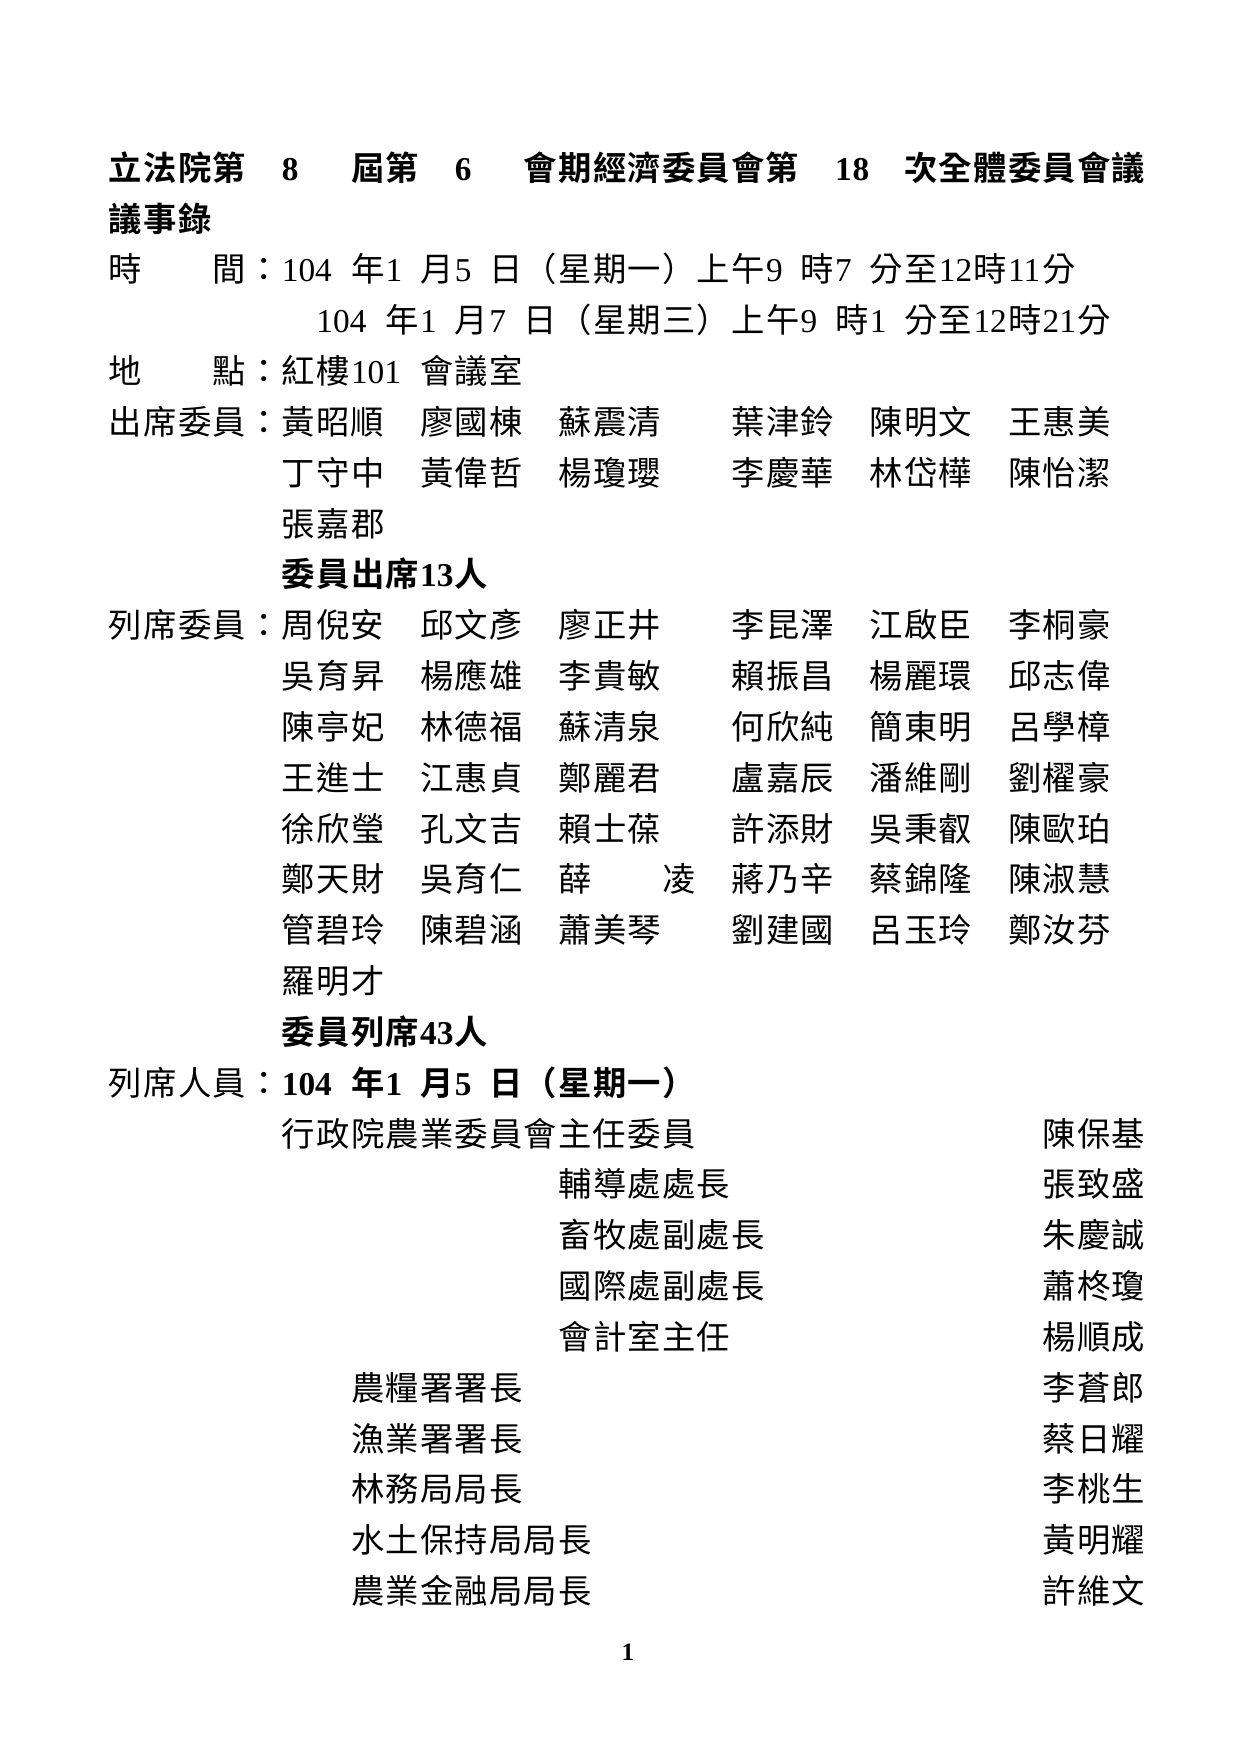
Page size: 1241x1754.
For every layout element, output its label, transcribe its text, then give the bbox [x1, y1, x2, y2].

text 行政院農業委員會主任委員 陳保基 [277, 1106, 1146, 1157]
text 列席人員：104年1月5日（星期一） [109, 1055, 1146, 1106]
text 農糧署署長 李蒼郎 [345, 1360, 1146, 1411]
text 林務局局長 李桃生 [345, 1462, 1146, 1513]
text 水土保持局局長 黃明耀 [345, 1513, 1146, 1564]
text 漁業署署長 蔡日耀 [345, 1411, 1146, 1462]
text 列席委員：周倪安 邱文彥 廖正井 李昆澤 江啟臣 李桐豪 吳育昇 楊應雄 李貴敏 賴振昌 楊麗環 邱志偉 陳亭妃 林德福 蘇清泉 何欣純 簡東明 呂學樟 王進士 江惠貞 鄭麗君 盧嘉辰 潘維剛 劉櫂豪 徐欣瑩 孔文吉 賴士葆 許添財 吳秉叡 陳歐珀 鄭天財 吳育仁 薛 凌 蔣乃辛 蔡錦隆 陳淑慧 管碧玲 陳碧涵 蕭美琴 劉建國 呂玉玲 鄭汝芬 羅明才 委員列席43人 [109, 598, 1112, 1055]
text 國際處副處長 蕭柊瓊 [553, 1259, 1146, 1309]
text 畜牧處副處長 朱慶誠 [553, 1208, 1146, 1259]
text 時 間：104年1月5日（星期一）上午9時7分至12時11分 [109, 242, 1117, 293]
text 立法院第8屆第6會期經濟委員會第18次全體委員會議議事錄 [109, 140, 1146, 242]
text 地 點：紅樓101會議室 [109, 344, 1146, 394]
text 農業金融局局長 許維文 [345, 1564, 1146, 1614]
text 104年1月7日（星期三）上午9時1分至12時21分 [282, 293, 1132, 344]
text 會計室主任 楊順成 [553, 1309, 1146, 1360]
text 輔導處處長 張致盛 [553, 1157, 1146, 1208]
text 出席委員：黃昭順 廖國棟 蘇震清 葉津鈴 陳明文 王惠美 丁守中 黃偉哲 楊瓊瓔 李慶華 林岱樺 陳怡潔 張嘉郡 委員出席13人 [109, 394, 1112, 598]
